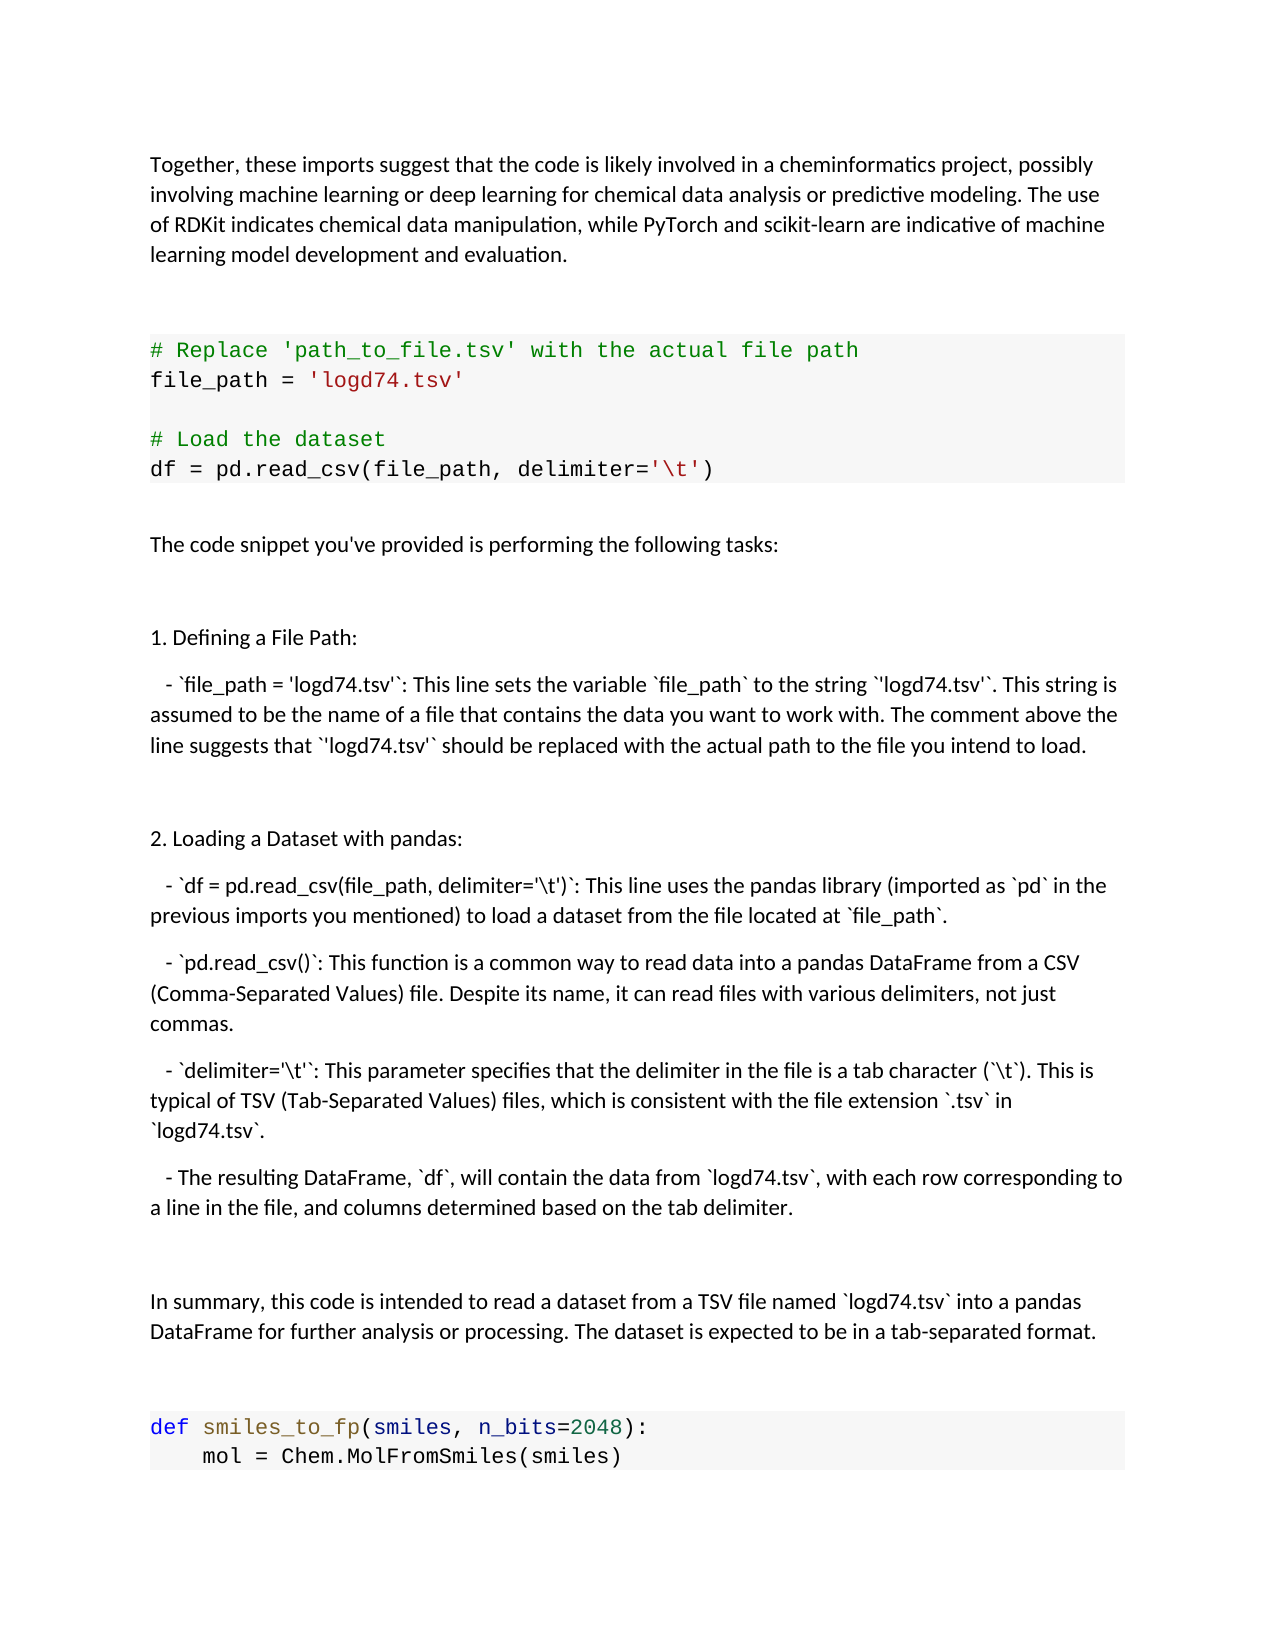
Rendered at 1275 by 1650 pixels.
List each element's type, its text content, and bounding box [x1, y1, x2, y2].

text 1. Defining a File Path: [150, 623, 1125, 651]
text # Load the dataset [150, 423, 1125, 453]
text df = pd.read_csv(file_path, delimiter='\t') [150, 453, 1125, 483]
text file_path = 'logd74.tsv' [150, 364, 1125, 394]
text In summary, this code is intended to read a dataset from a TSV file named `logd74.tsv` into a pandas DataFrame for further analysis or processing. The dataset is expected to be in a tab-separated format. [150, 1287, 1125, 1345]
text - `pd.read_csv()`: This function is a common way to read data into a pandas DataFrame from a CSV (Comma-Separated Values) file. Despite its name, it can read files with various delimiters, not just commas. [150, 948, 1125, 1037]
text - The resulting DataFrame, `df`, will contain the data from `logd74.tsv`, with each row corresponding to a line in the file, and columns determined based on the tab delimiter. [150, 1163, 1125, 1221]
text # Replace 'path_to_file.tsv' with the actual file path [150, 334, 1125, 364]
text - `file_path = 'logd74.tsv'`: This line sets the variable `file_path` to the string `'logd74.tsv'`. This string is assumed to be the name of a file that contains the data you want to work with. The comment above the line suggests that `'logd74.tsv'` should be replaced with the actual path to the file you intend to load. [150, 670, 1125, 759]
text - `delimiter='\t'`: This parameter specifies that the delimiter in the file is a tab character (`\t`). This is typical of TSV (Tab-Separated Values) files, which is consistent with the file extension `.tsv` in `logd74.tsv`. [150, 1056, 1125, 1144]
text def smiles_to_fp(smiles, n_bits=2048): [150, 1411, 1125, 1441]
text mol = Chem.MolFromSmiles(smiles) [150, 1441, 1125, 1470]
text 2. Loading a Dataset with pandas: [150, 824, 1125, 852]
text - `df = pd.read_csv(file_path, delimiter='\t')`: This line uses the pandas library (imported as `pd` in the previous imports you mentioned) to load a dataset from the file located at `file_path`. [150, 871, 1125, 929]
text Together, these imports suggest that the code is likely involved in a cheminformatics project, possibly involving machine learning or deep learning for chemical data analysis or predictive modeling. The use of RDKit indicates chemical data manipulation, while PyTorch and scikit-learn are indicative of machine learning model development and evaluation. [150, 150, 1125, 269]
text The code snippet you've provided is performing the following tasks: [150, 530, 1125, 558]
